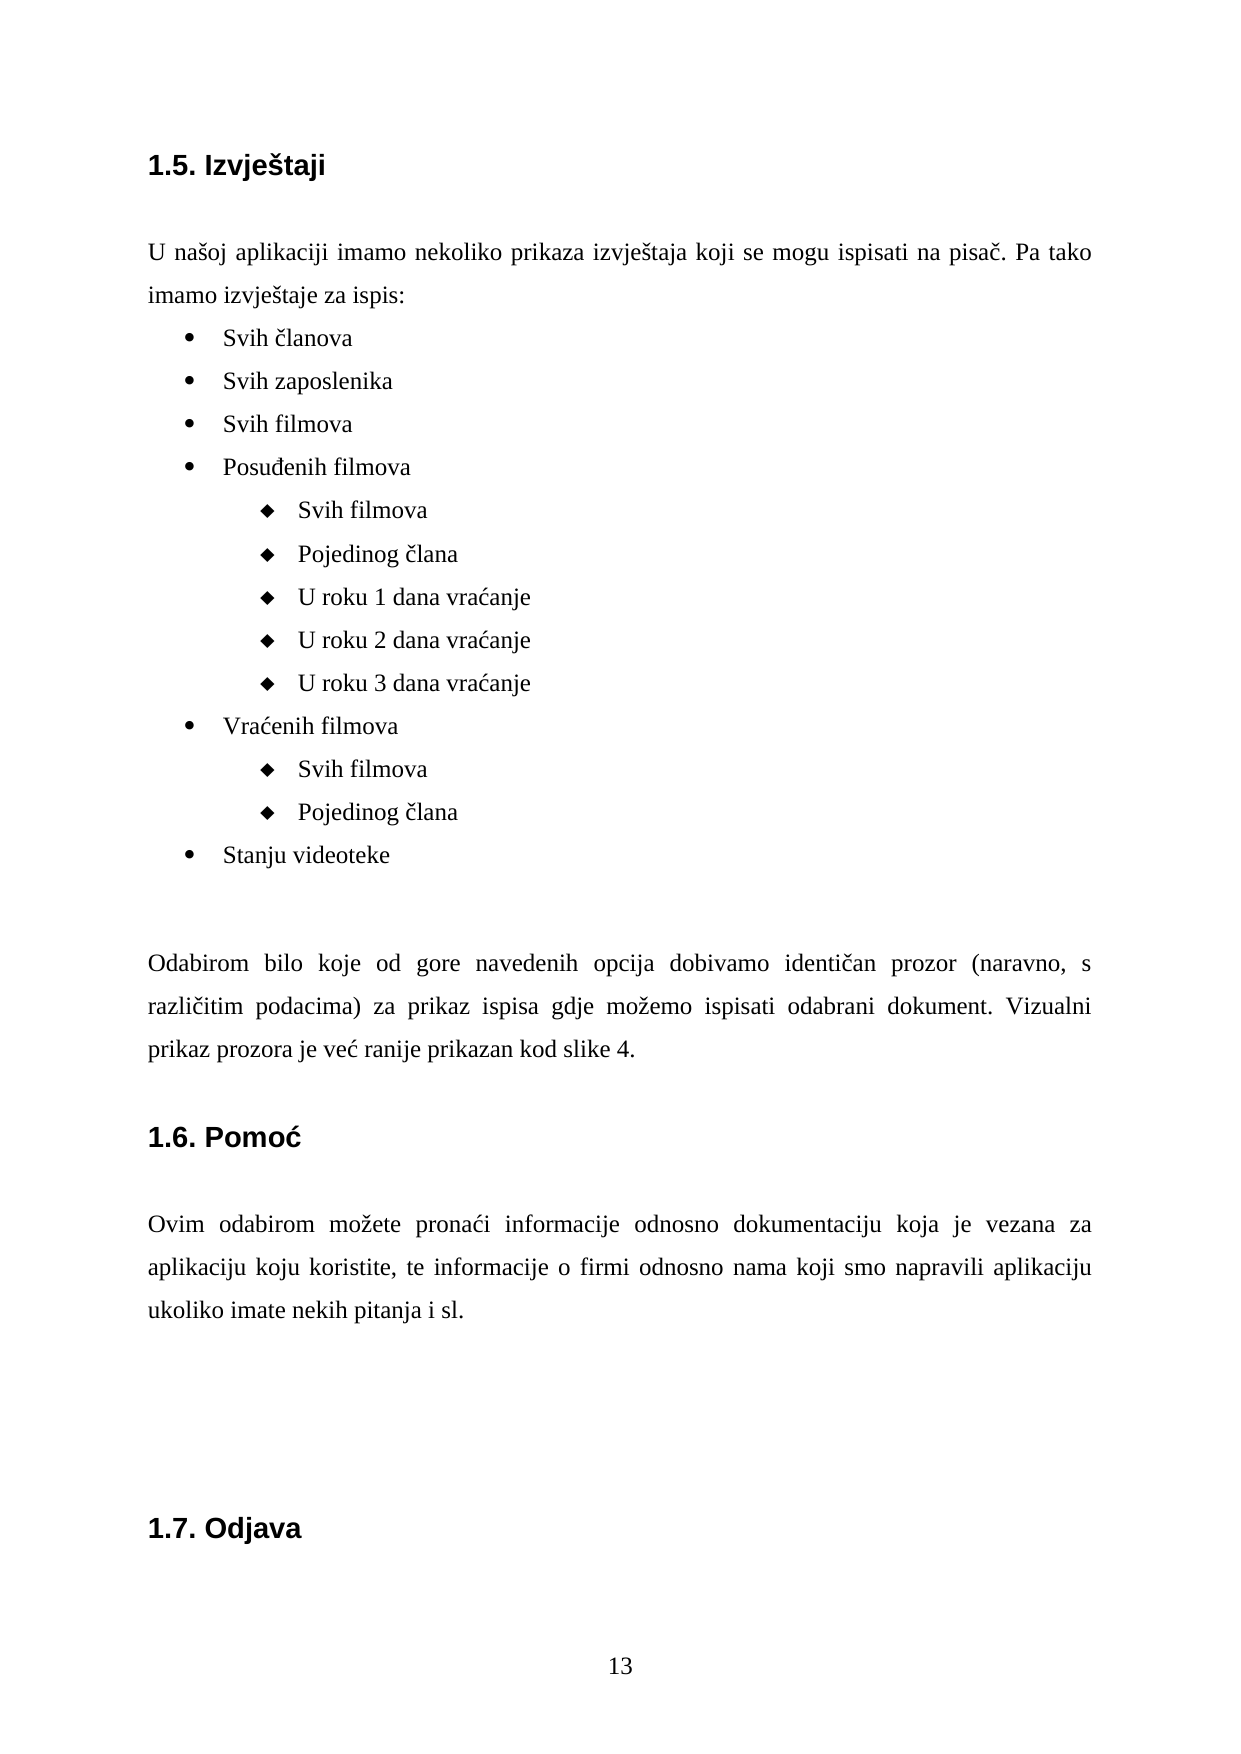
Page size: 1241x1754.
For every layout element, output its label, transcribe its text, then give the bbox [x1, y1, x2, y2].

subtitle 1.6. Pomoć [148, 1120, 1093, 1154]
list Svih zaposlenika [185, 366, 1093, 395]
list U roku 2 dana vraćanje [260, 625, 1093, 654]
list U roku 1 dana vraćanje [260, 582, 1093, 611]
list Pojedinog člana [260, 539, 1093, 567]
list Stanju videoteke [185, 841, 1093, 869]
list U roku 3 dana vraćanje [260, 668, 1093, 697]
text U našoj aplikaciji imamo nekoliko prikaza izvještaja koji se mogu ispisati na pisač. Pa tako imamo izvještaje za ispis: [148, 237, 1093, 309]
text Odabirom bilo koje od gore navedenih opcija dobivamo identičan prozor (naravno, s različitim podacima) za prikaz ispisa gdje možemo ispisati odabrani dokument. Vizualni prikaz prozora je već ranije prikazan kod slike 4. [148, 948, 1093, 1063]
list Svih članova [185, 323, 1093, 352]
text Ovim odabirom možete pronaći informacije odnosno dokumentaciju koja je vezana za aplikaciju koju koristite, te informacije o firmi odnosno nama koji smo napravili aplikaciju ukoliko imate nekih pitanja i sl. [148, 1209, 1093, 1324]
list Svih filmova [260, 496, 1093, 524]
list Svih filmova [260, 754, 1093, 783]
list Vraćenih filmova [185, 711, 1093, 740]
list Svih filmova [185, 409, 1093, 438]
subtitle 1.5. Izvještaji [148, 148, 1093, 181]
list Pojedinog člana [260, 797, 1093, 826]
subtitle 1.7. Odjava [148, 1511, 1093, 1545]
list Posuđenih filmova [185, 452, 1093, 481]
